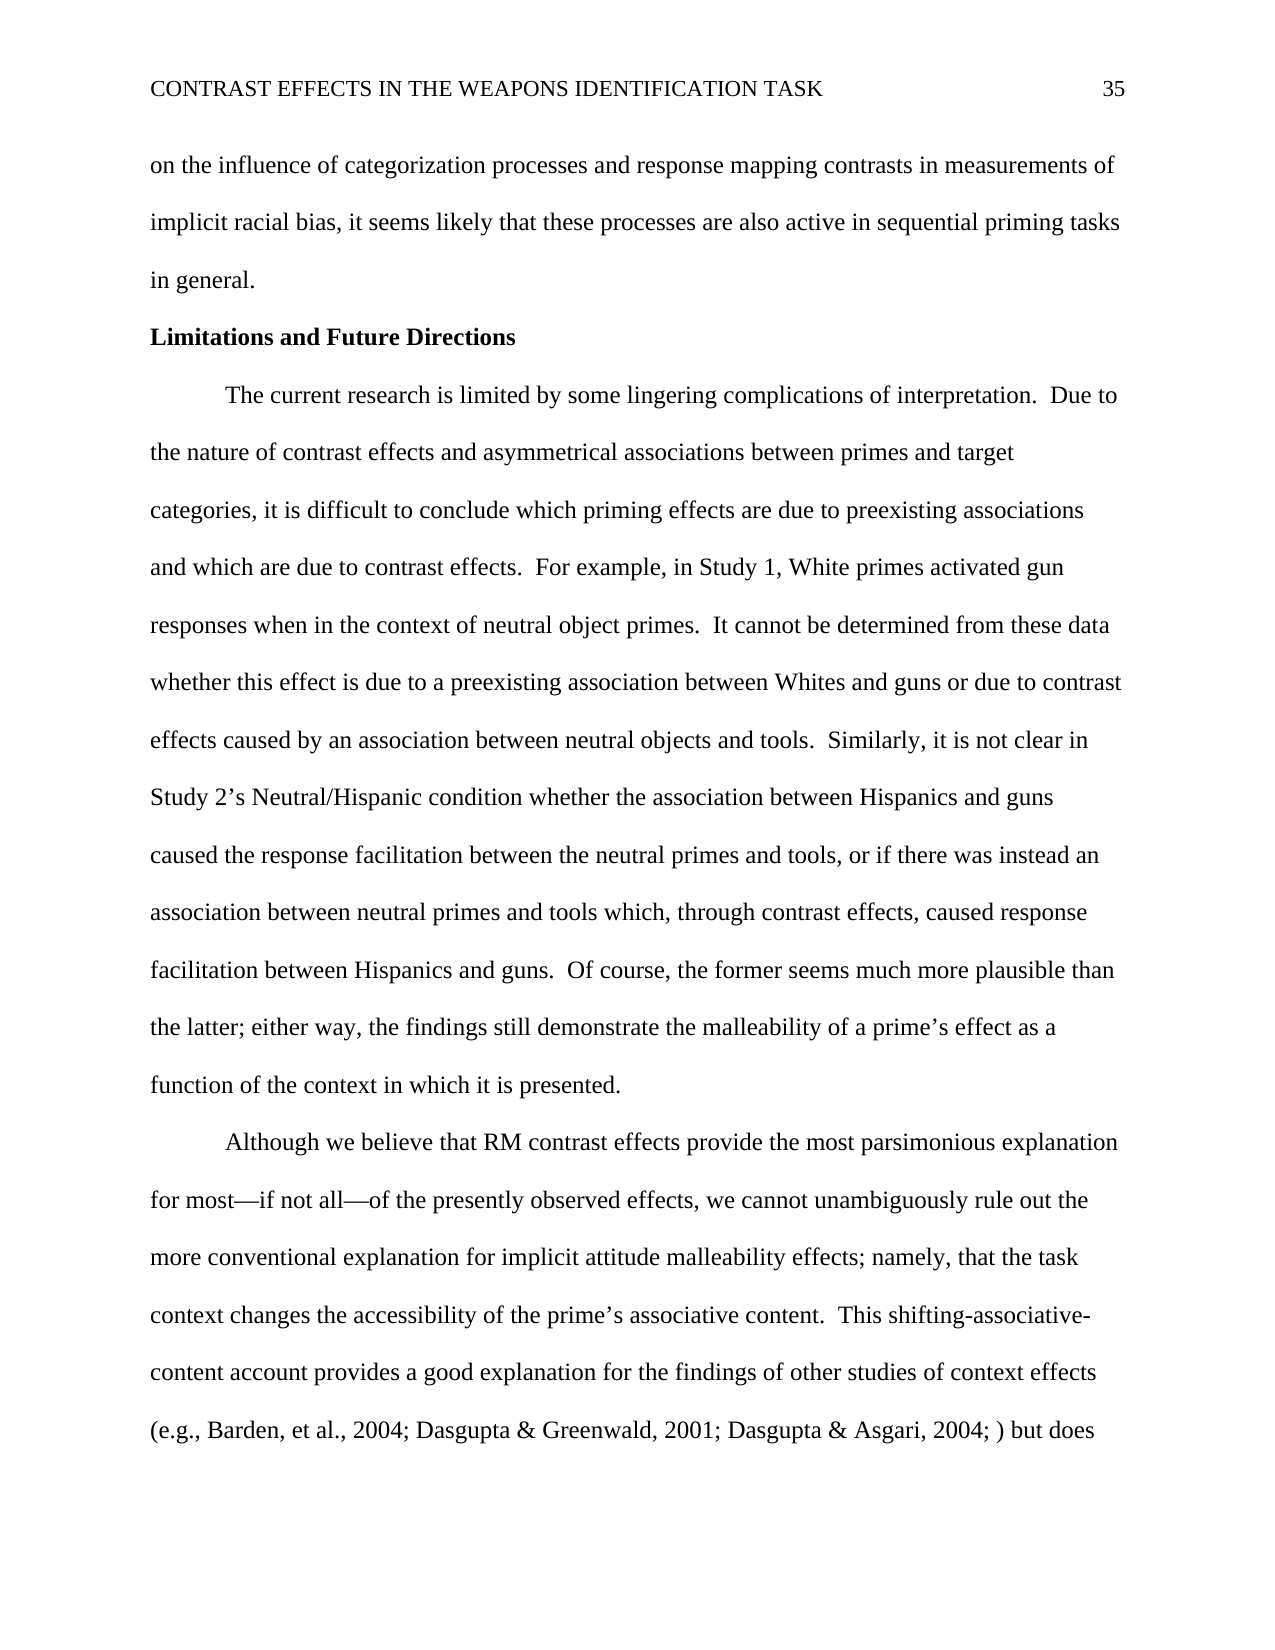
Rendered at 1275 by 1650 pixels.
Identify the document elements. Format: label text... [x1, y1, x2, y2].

text Limitations and Future Directions [150, 322, 1125, 351]
